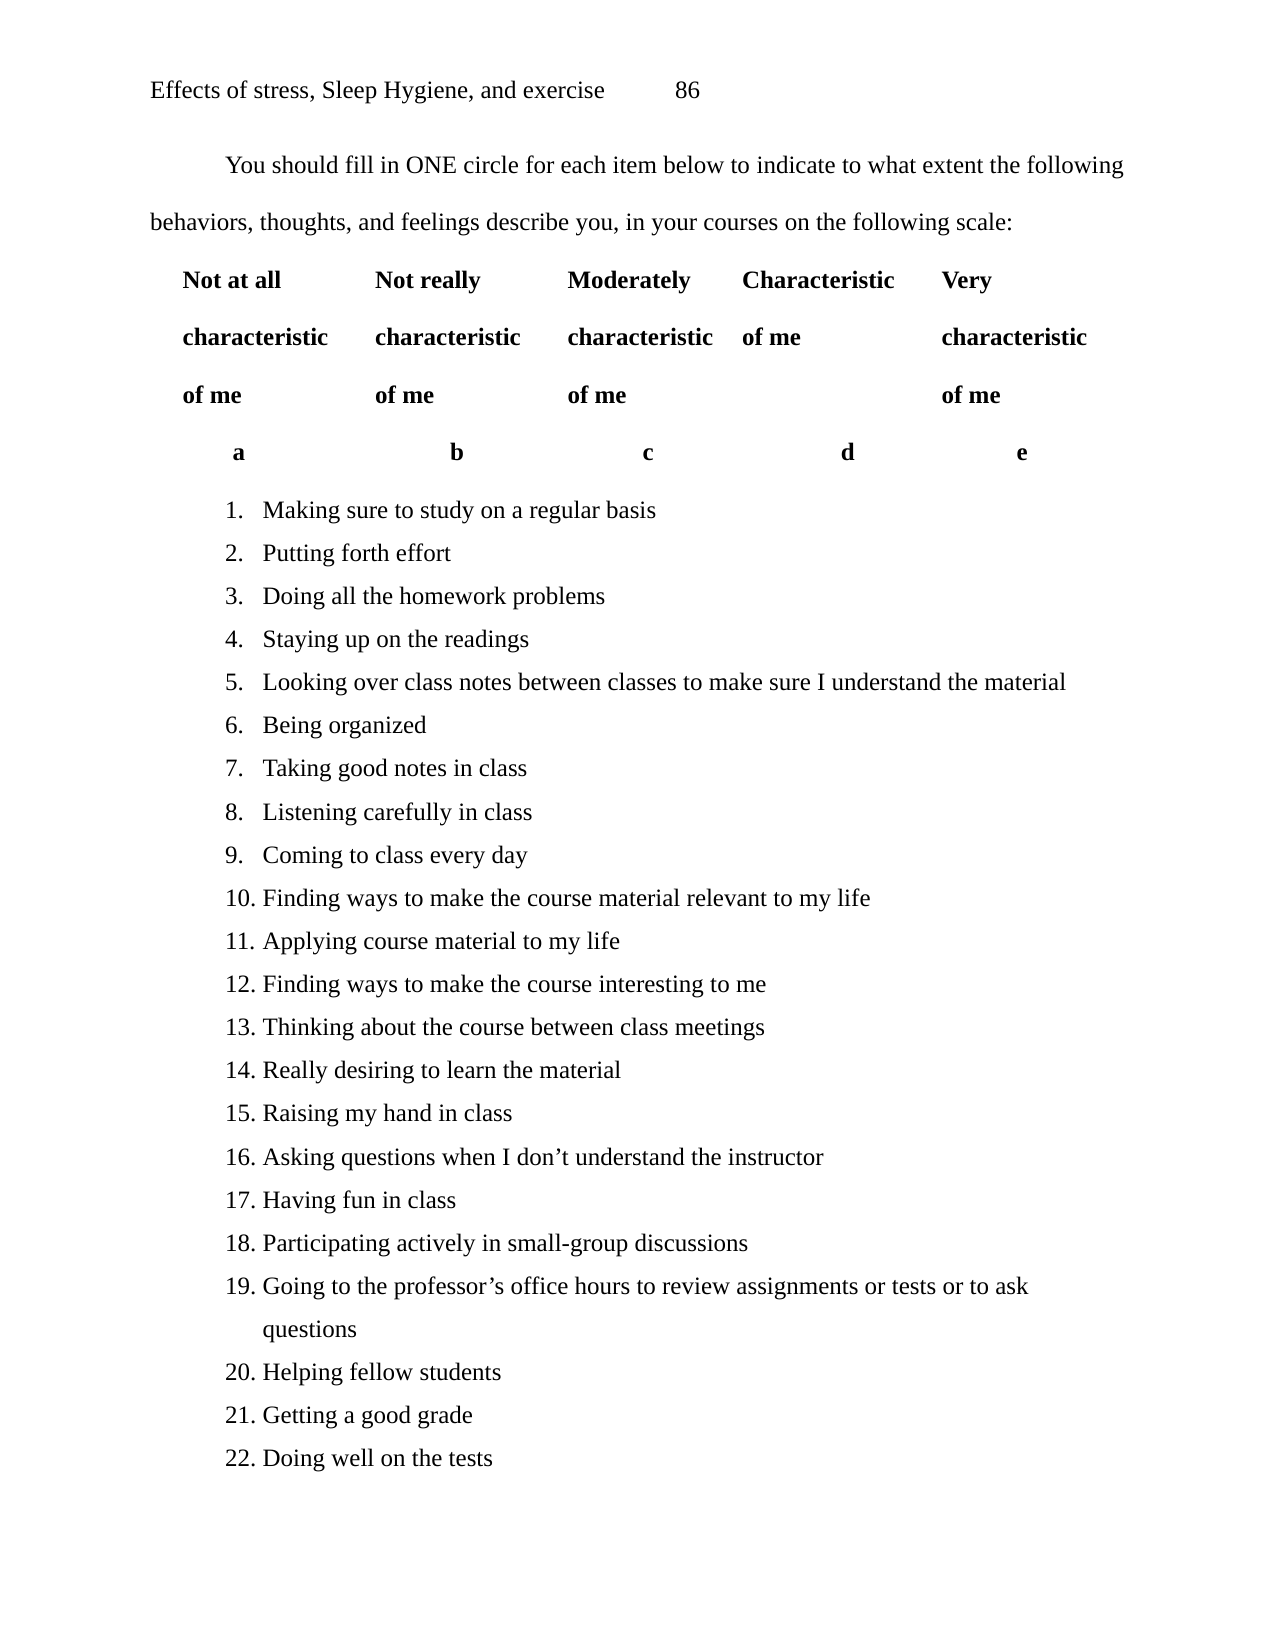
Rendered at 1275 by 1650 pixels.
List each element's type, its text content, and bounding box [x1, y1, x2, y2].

table_cell e [930, 438, 1104, 495]
list Coming to class every day [225, 840, 1125, 868]
table_cell a [171, 438, 363, 495]
list Helping fellow students [225, 1357, 1125, 1386]
list Listening carefully in class [225, 797, 1125, 825]
list Doing well on the tests [225, 1443, 1125, 1472]
list Putting forth effort [225, 538, 1125, 567]
list Finding ways to make the course material relevant to my life [225, 883, 1125, 912]
list Having fun in class [225, 1185, 1125, 1213]
table_header Not really characteristic of me [363, 265, 556, 437]
list Doing all the homework problems [225, 581, 1125, 610]
list Thinking about the course between class meetings [225, 1012, 1125, 1041]
table_cell d [754, 438, 929, 495]
text You should fill in ONE circle for each item below to indicate to what extent the following behaviors, thoughts, and feelings describe you, in your courses on the following scale: [150, 150, 1125, 236]
table_cell c [556, 438, 754, 495]
list Being organized [225, 710, 1125, 739]
list Raising my hand in class [225, 1098, 1125, 1127]
table_header Characteristic of me [730, 265, 929, 437]
list Going to the professor’s office hours to review assignments or tests or to ask questions [225, 1271, 1125, 1343]
list Looking over class notes between classes to make sure I understand the material [225, 667, 1125, 696]
list Applying course material to my life [225, 926, 1125, 955]
table_header Moderately characteristic of me [556, 265, 730, 437]
list Taking good notes in class [225, 753, 1125, 782]
table_header Very characteristic of me [930, 265, 1104, 437]
list Finding ways to make the course interesting to me [225, 969, 1125, 998]
list Participating actively in small-group discussions [225, 1228, 1125, 1257]
list Asking questions when I don’t understand the instructor [225, 1142, 1125, 1170]
list Getting a good grade [225, 1400, 1125, 1429]
table_header Not at all characteristic of me [171, 265, 363, 437]
list Making sure to study on a regular basis [225, 495, 1125, 523]
list Staying up on the readings [225, 624, 1125, 653]
table_cell b [363, 438, 556, 495]
list Really desiring to learn the material [225, 1055, 1125, 1084]
